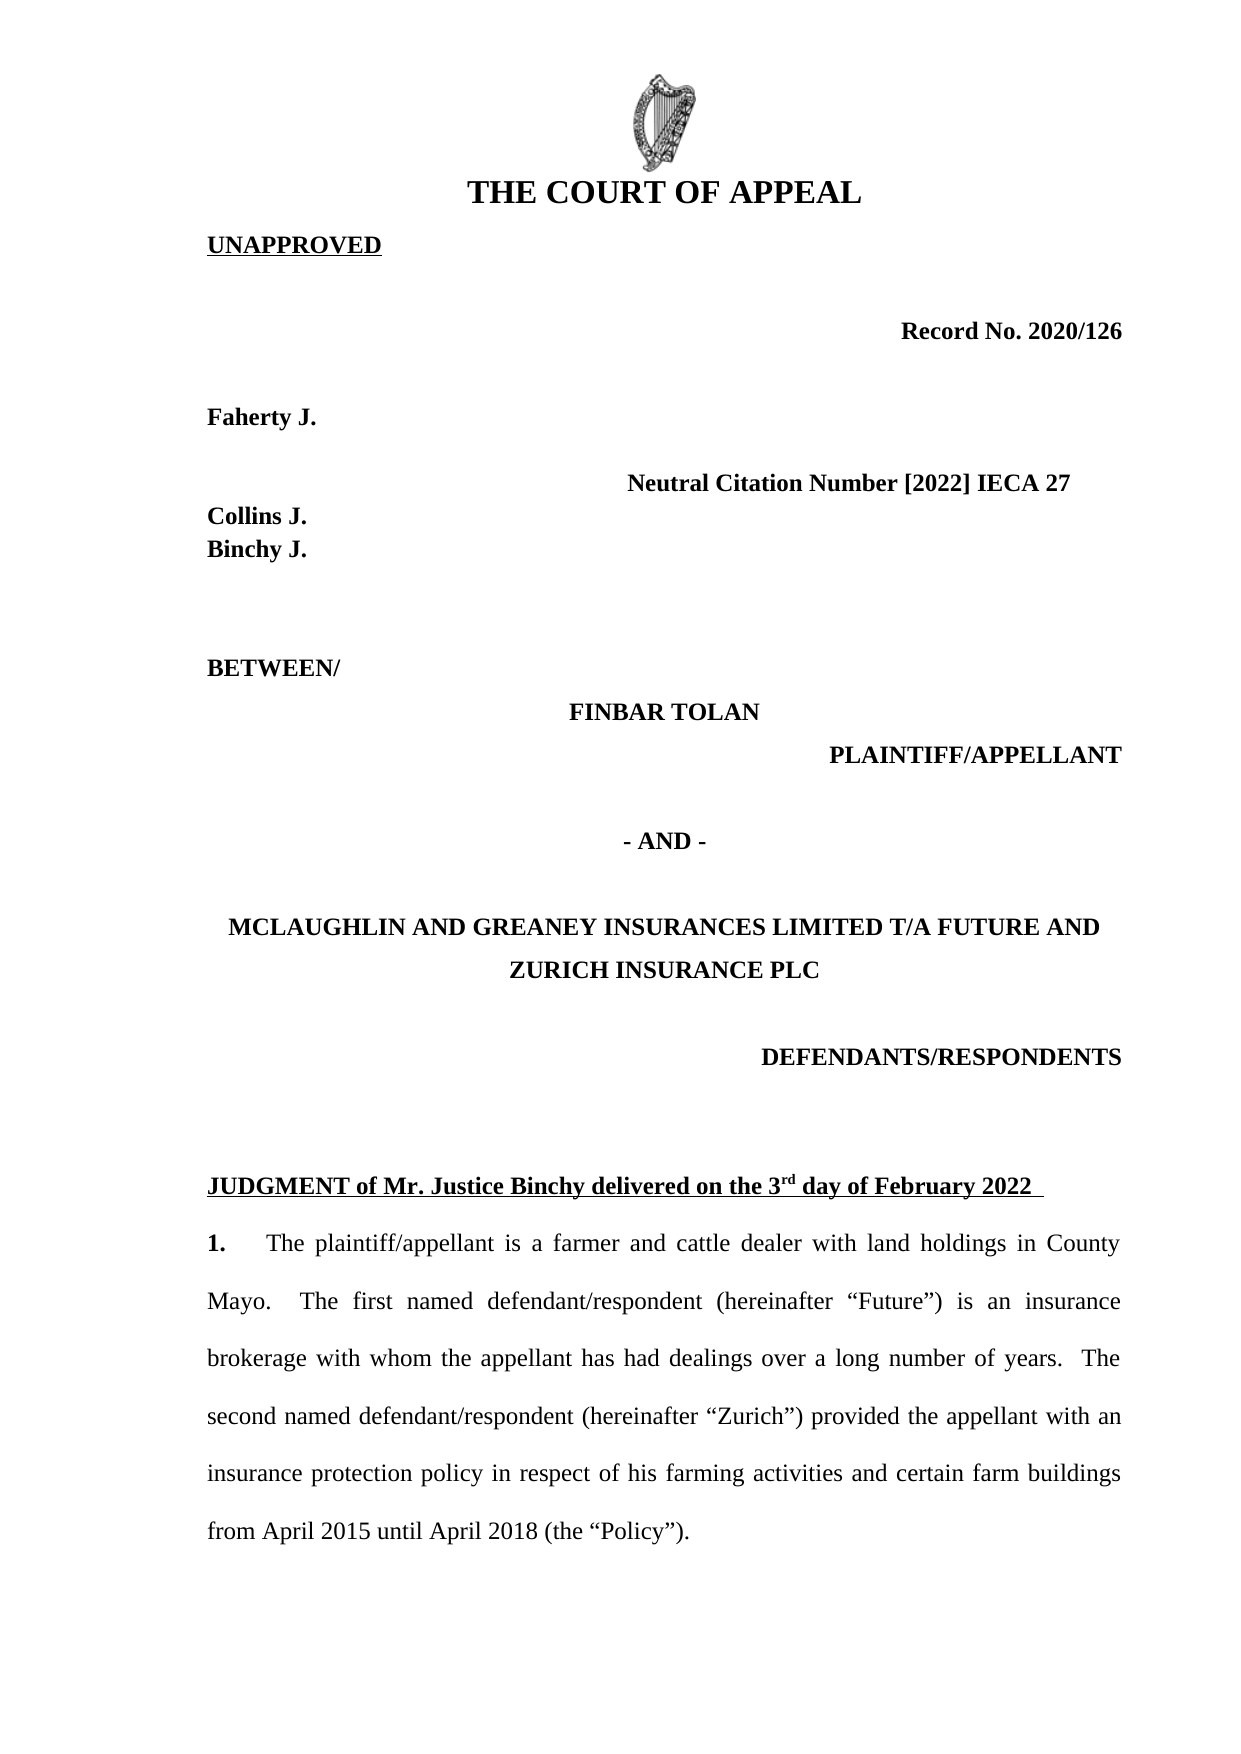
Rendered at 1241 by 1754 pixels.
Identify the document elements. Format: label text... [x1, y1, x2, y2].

text - AND - [207, 826, 1122, 855]
text UNAPPROVED [207, 230, 1122, 258]
text MCLAUGHLIN AND GREANEY INSURANCES LIMITED T/A FUTURE AND ZURICH INSURANCE PLC [207, 912, 1122, 984]
text Record No. 2020/126 [207, 316, 1122, 345]
text THE COURT OF APPEAL [207, 172, 1122, 211]
text JUDGMENT of Mr. Justice Binchy delivered on the 3rd day of February 2022 [207, 1171, 1122, 1200]
list The plaintiff/appellant is a farmer and cattle dealer with land holdings in County Mayo. The first named defendant/respondent (hereinafter “Future”) is an insurance brokerage with whom the appellant has had dealings over a long number of years. The second named defendant/respondent (hereinafter “Zurich”) provided the appellant with an insurance protection policy in respect of his farming activities and certain farm buildings from April 2015 until April 2018 (the “Policy”). [207, 1228, 1122, 1545]
text Collins J. [207, 501, 1122, 530]
text PLAINTIFF/APPELLANT [207, 740, 1122, 768]
text BETWEEN/ [207, 653, 1122, 682]
picture [632, 73, 696, 173]
text Binchy J. [207, 534, 1122, 563]
text FINBAR TOLAN [207, 697, 1122, 725]
text Faherty J. Neutral Citation Number [2022] IECA 27 [207, 402, 1122, 497]
text DEFENDANTS/RESPONDENTS [207, 1042, 1122, 1070]
